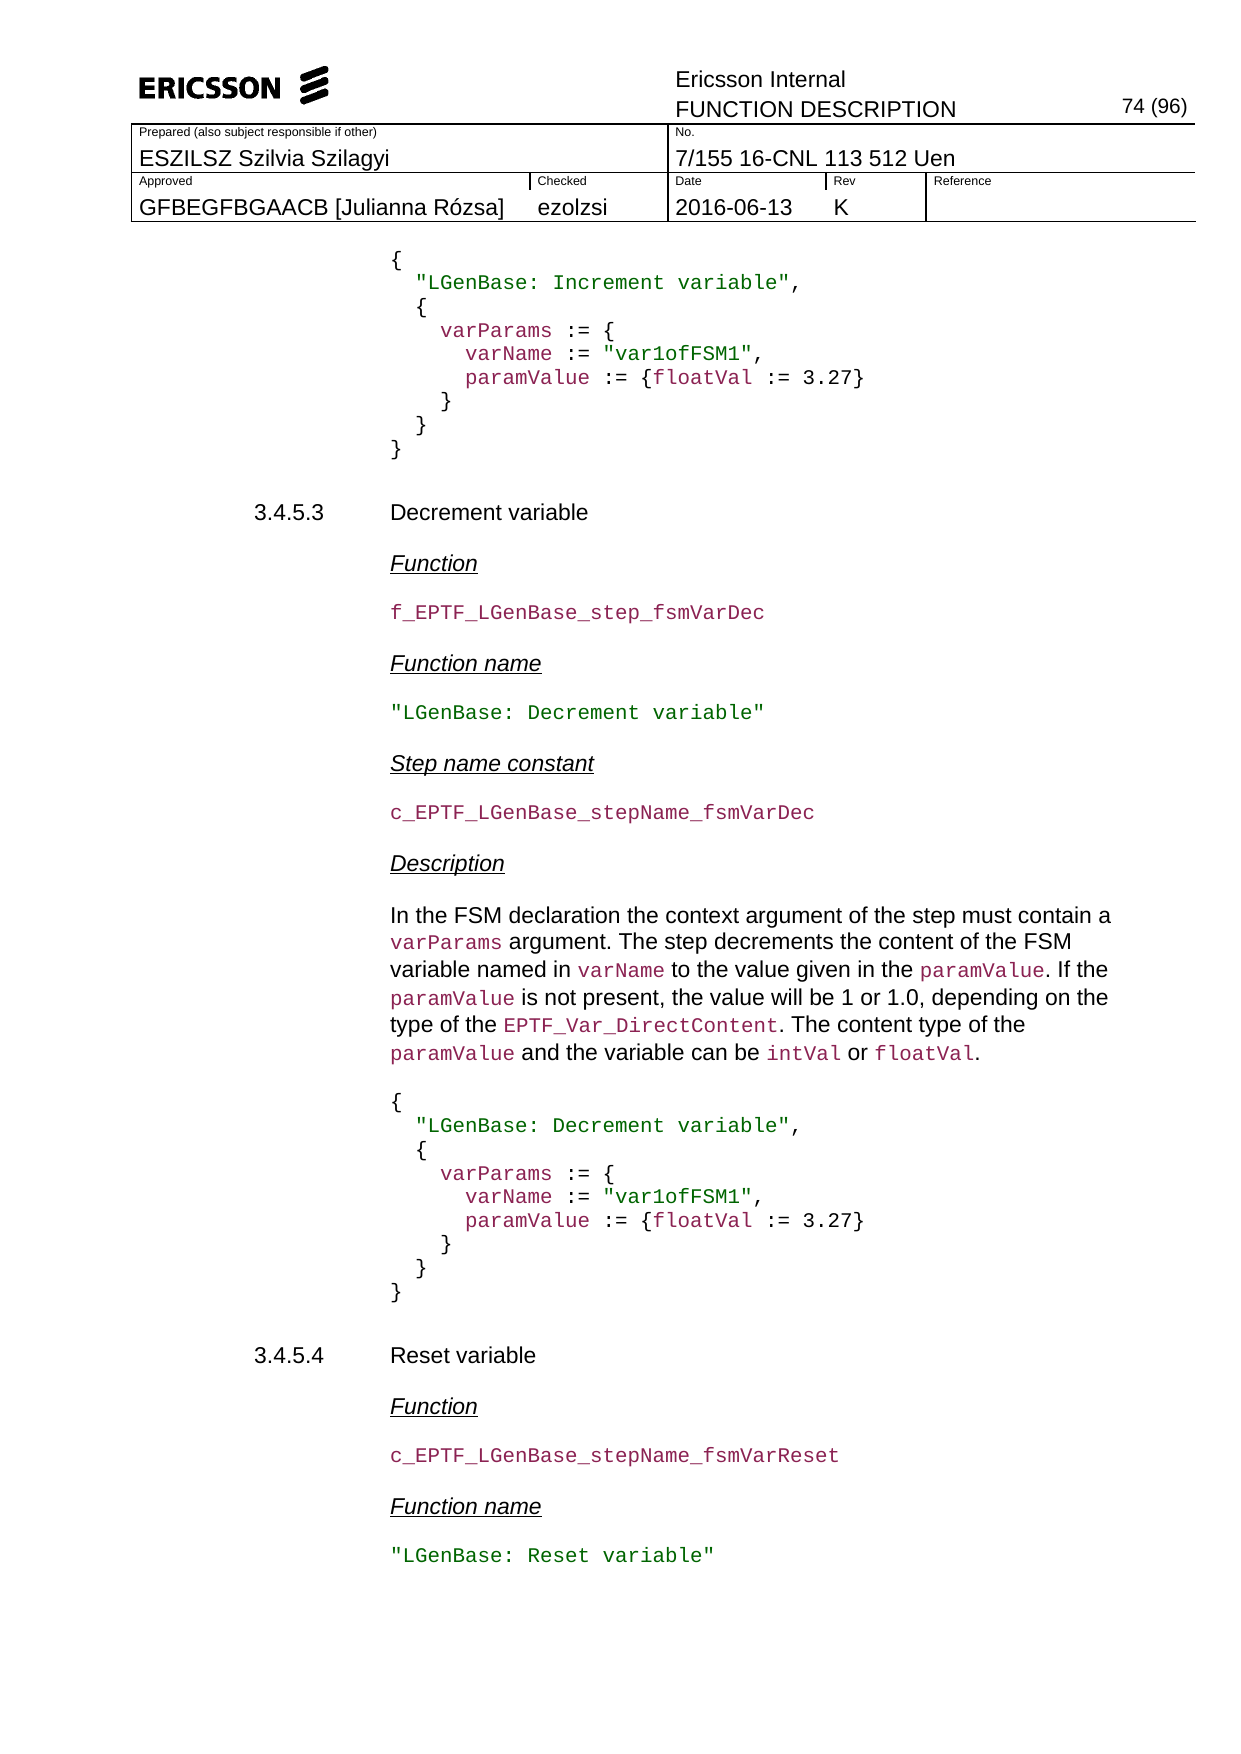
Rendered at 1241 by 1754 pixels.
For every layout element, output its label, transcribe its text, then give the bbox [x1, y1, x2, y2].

text In the FSM declaration the context argument of the step must contain a varParams argument. The step decrements the content of the FSM variable named in varName to the value given in the paramValue. If the paramValue is not present, the value will be 1 or 1.0, depending on the type of the EPTF_Var_DirectContent. The content type of the paramValue and the variable can be intVal or floatVal. [390, 902, 1134, 1067]
text Step name constant [390, 750, 1134, 777]
text "LGenBase: Reset variable" [390, 1544, 1134, 1568]
text Function [390, 1393, 1134, 1419]
text Function [390, 550, 1134, 577]
subtitle Reset variable [254, 1342, 1134, 1368]
picture [138, 66, 329, 105]
subtitle Decrement variable [254, 499, 1134, 525]
text c_EPTF_LGenBase_stepName_fsmVarReset [390, 1444, 1134, 1468]
text Function name [390, 1493, 1134, 1519]
text "LGenBase: Decrement variable" [390, 702, 1134, 725]
text { "LGenBase: Decrement variable", { varParams := { varName := "var1ofFSM1", paramValue := {floatVal := 3.27} } } } [390, 1092, 1134, 1304]
text Description [390, 850, 1134, 877]
text { "LGenBase: Increment variable", { varParams := { varName := "var1ofFSM1", paramValue := {floatVal := 3.27} } } } [390, 249, 1134, 461]
text f_EPTF_LGenBase_step_fsmVarDec [390, 602, 1134, 625]
text c_EPTF_LGenBase_stepName_fsmVarDec [390, 802, 1134, 825]
text Function name [390, 650, 1134, 677]
